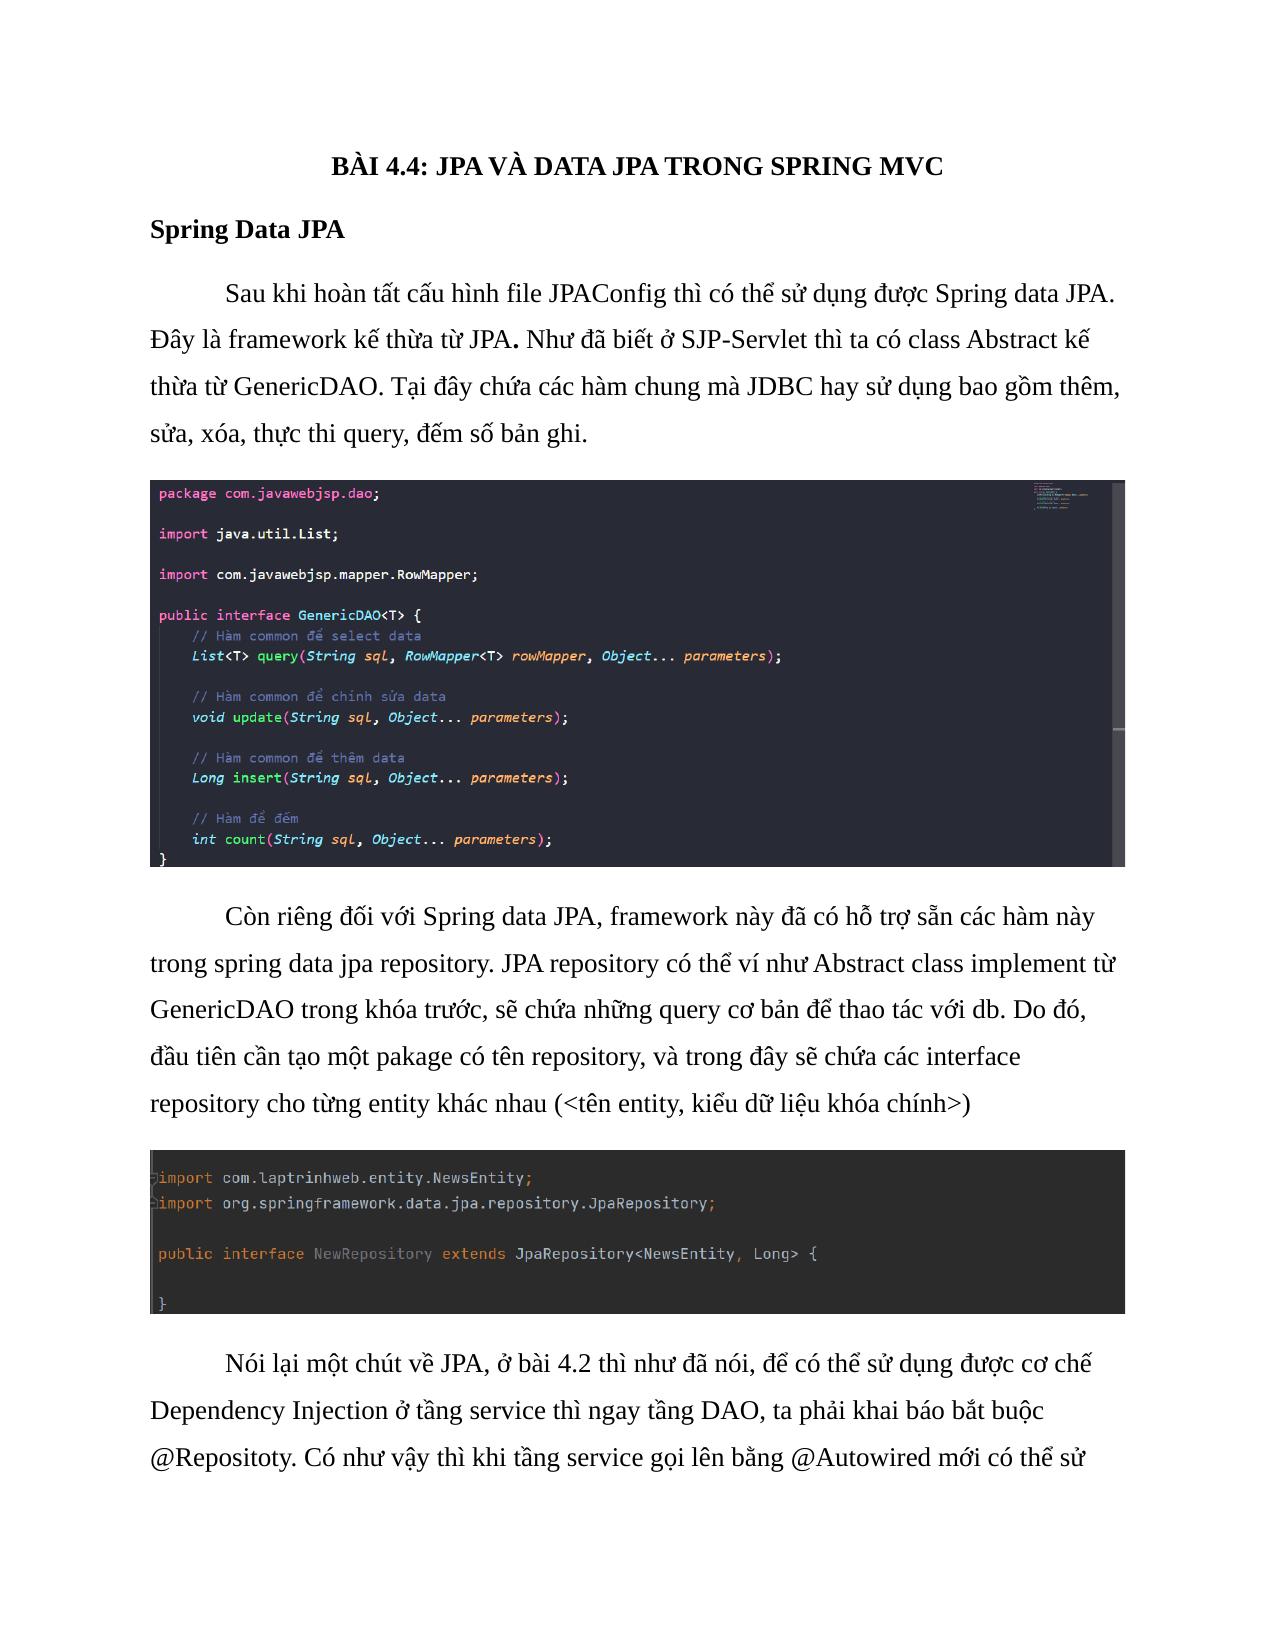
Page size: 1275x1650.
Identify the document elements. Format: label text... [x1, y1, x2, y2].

text Spring Data JPA [150, 213, 1125, 244]
text Sau khi hoàn tất cấu hình file JPAConfig thì có thể sử dụng được Spring data JPA. Đây là framework kế thừa từ JPA. Như đã biết ở SJP-Servlet thì ta có class Abstract kế thừa từ GenericDAO. Tại đây chứa các hàm chung mà JDBC hay sử dụng bao gồm thêm, sửa, xóa, thực thi query, đếm số bản ghi. [150, 277, 1125, 448]
picture [150, 480, 1125, 867]
text BÀI 4.4: JPA VÀ DATA JPA TRONG SPRING MVC [150, 150, 1125, 181]
picture [150, 1150, 1125, 1314]
text Còn riêng đối với Spring data JPA, framework này đã có hỗ trợ sẵn các hàm này trong spring data jpa repository. JPA repository có thể ví như Abstract class implement từ GenericDAO trong khóa trước, sẽ chứa những query cơ bản để thao tác với db. Do đó, đầu tiên cần tạo một pakage có tên repository, và trong đây sẽ chứa các interface repository cho từng entity khác nhau (<tên entity, kiểu dữ liệu khóa chính>) [150, 900, 1125, 1118]
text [150, 1347, 1125, 1472]
